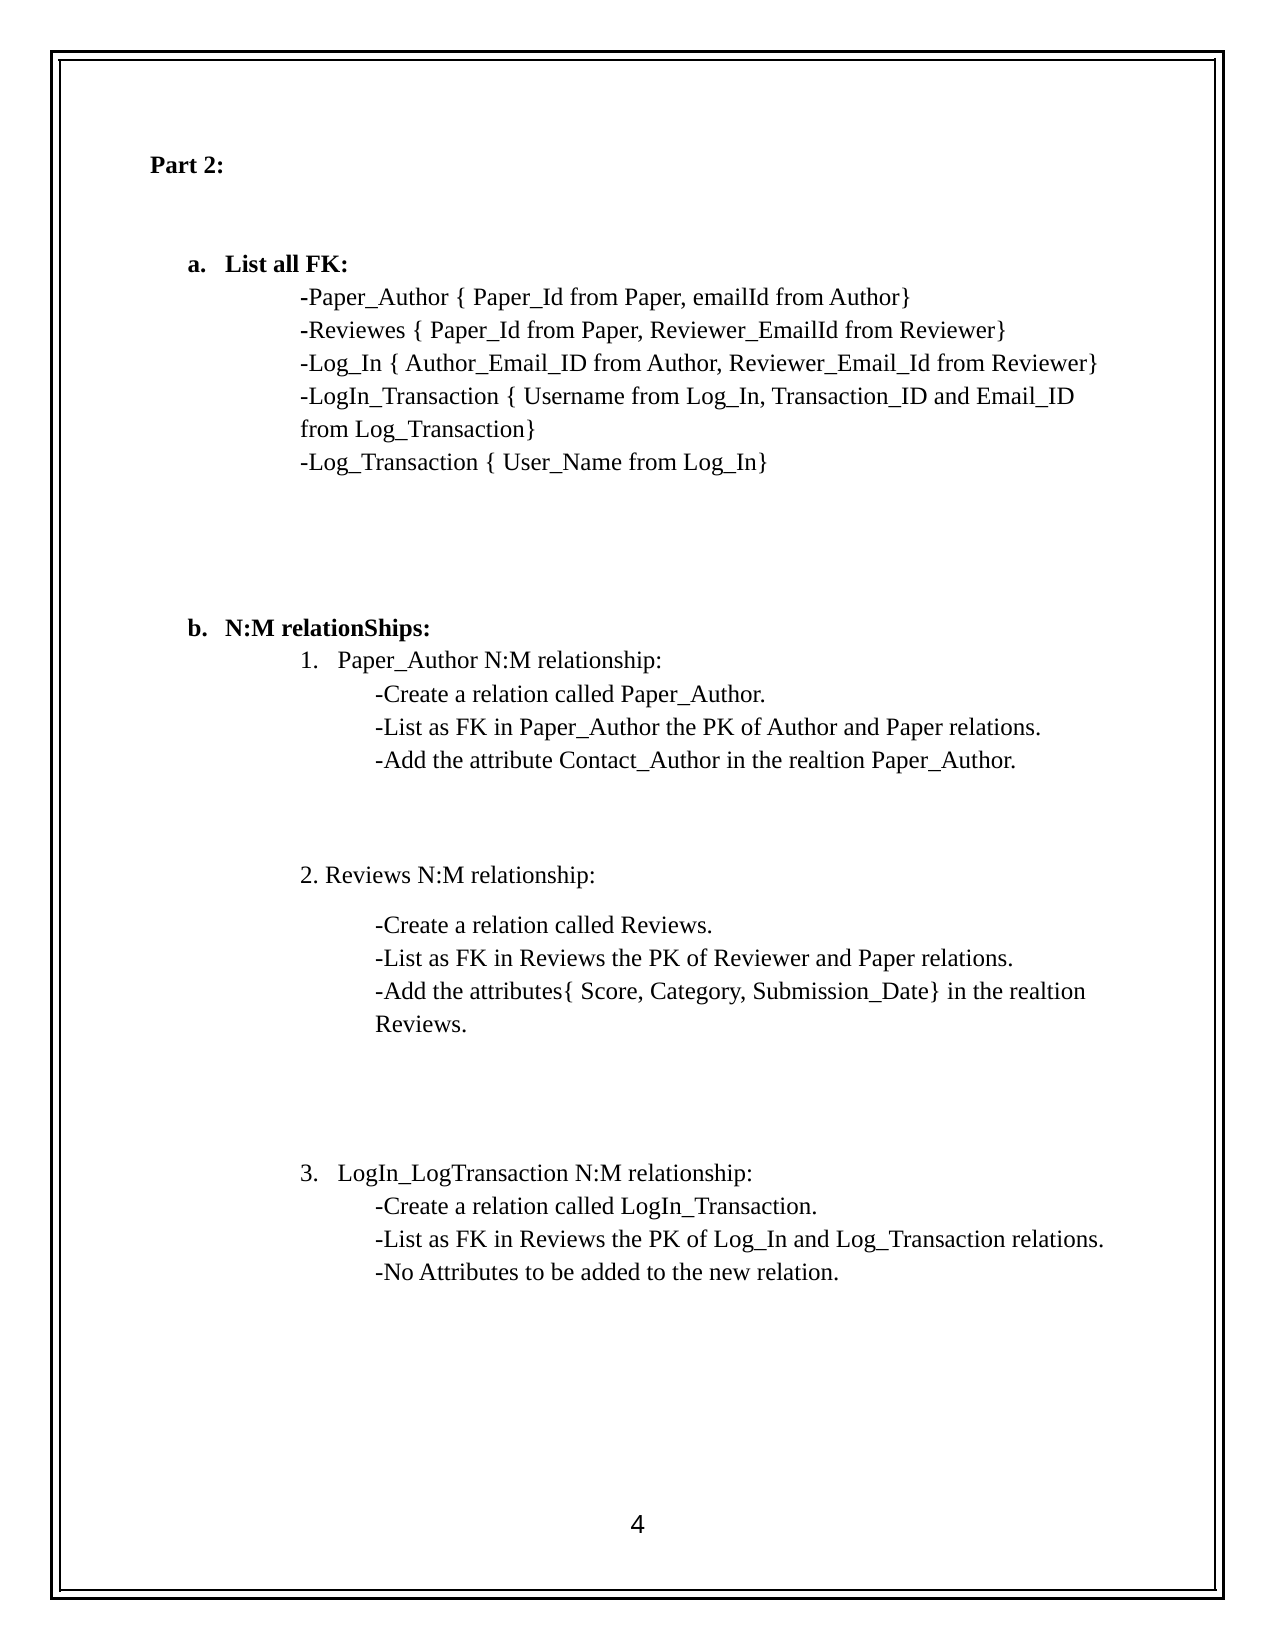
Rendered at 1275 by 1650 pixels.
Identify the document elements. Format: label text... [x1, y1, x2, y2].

list -Create a relation called Reviews. [337, 910, 1125, 939]
list List all FK: [187, 249, 1125, 278]
text 2. Reviews N:M relationship: [150, 860, 1125, 889]
list -Create a relation called Paper_Author. [375, 679, 1125, 707]
list Paper_Author N:M relationship: [300, 646, 1125, 674]
list -List as FK in Reviews the PK of Log_In and Log_Transaction relations. [337, 1224, 1125, 1253]
list LogIn_LogTransaction N:M relationship: [300, 1158, 1125, 1187]
list -List as FK in Paper_Author the PK of Author and Paper relations. [375, 712, 1125, 740]
text Part 2: [150, 150, 1125, 179]
list -Log_In { Author_Email_ID from Author, Reviewer_Email_Id from Reviewer} [300, 348, 1125, 377]
list -Reviewes { Paper_Id from Paper, Reviewer_EmailId from Reviewer} [300, 315, 1125, 344]
list N:M relationShips: [187, 613, 1125, 641]
list -Paper_Author { Paper_Id from Paper, emailId from Author} [300, 282, 1125, 311]
list -LogIn_Transaction { Username from Log_In, Transaction_ID and Email_ID from Log_Transaction} [300, 381, 1125, 443]
list -List as FK in Reviews the PK of Reviewer and Paper relations. [337, 943, 1125, 972]
list -Create a relation called LogIn_Transaction. [337, 1191, 1125, 1220]
list -Log_Transaction { User_Name from Log_In} [300, 447, 1125, 476]
list -Add the attributes{ Score, Category, Submission_Date} in the realtion Reviews. [375, 976, 1125, 1038]
list -Add the attribute Contact_Author in the realtion Paper_Author. [375, 745, 1125, 773]
list -No Attributes to be added to the new relation. [375, 1257, 1125, 1286]
